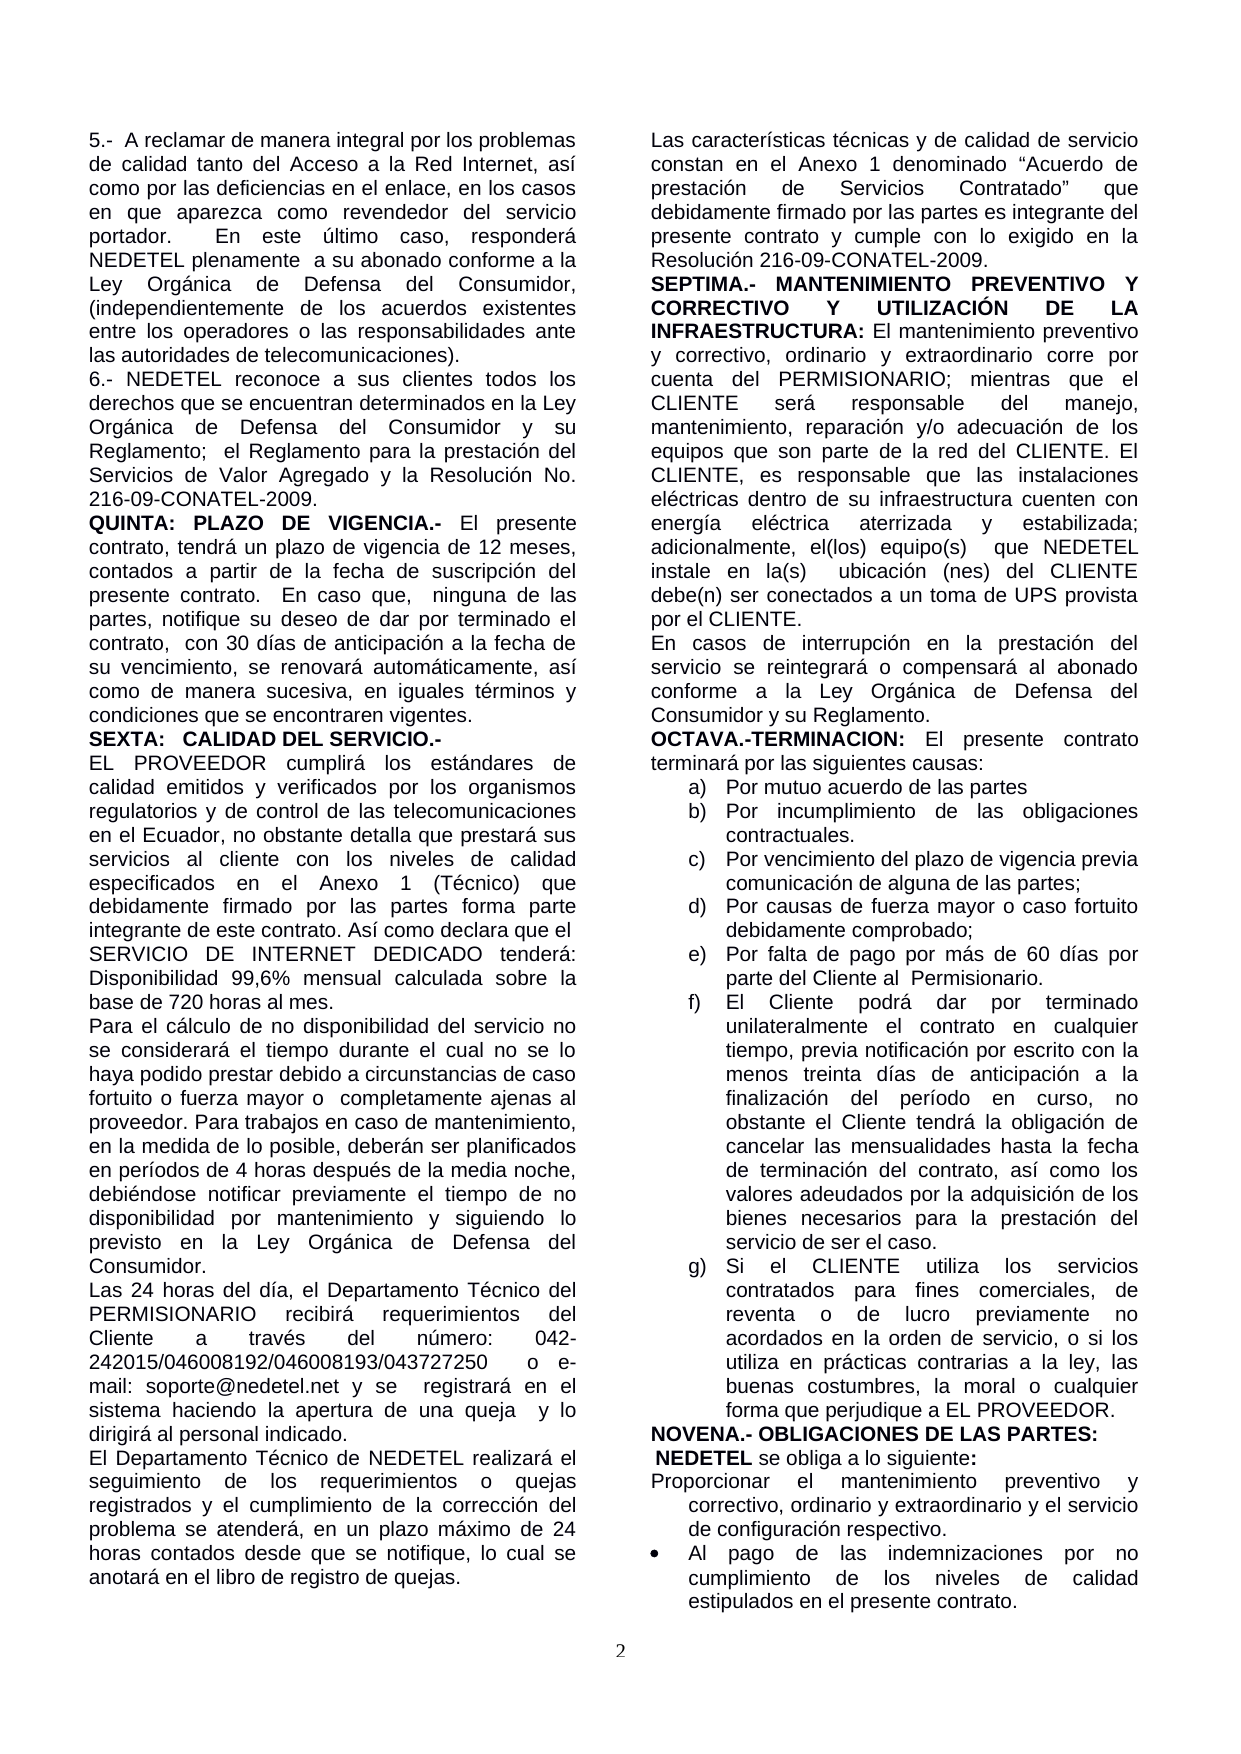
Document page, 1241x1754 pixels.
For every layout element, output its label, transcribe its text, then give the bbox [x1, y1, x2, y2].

text Las características técnicas y de calidad de servicio constan en el Anexo 1 denominado “Acuerdo de prestación de Servicios Contratado” que debidamente firmado por las partes es integrante del presente contrato y cumple con lo exigido en la Resolución 216-09-CONATEL-2009. [651, 128, 1139, 271]
subtitle Proporcionar el mantenimiento preventivo y correctivo, ordinario y extraordinario y el servicio de configuración respectivo. [651, 1469, 1139, 1541]
text 6.- NEDETEL reconoce a sus clientes todos los derechos que se encuentran determinados en la Ley Orgánica de Defensa del Consumidor y su Reglamento; el Reglamento para la prestación del Servicios de Valor Agregado y la Resolución No. 216-09-CONATEL-2009. [89, 367, 577, 511]
text SEPTIMA.- MANTENIMIENTO PREVENTIVO Y CORRECTIVO Y UTILIZACIÓN DE LA INFRAESTRUCTURA: El mantenimiento preventivo y correctivo, ordinario y extraordinario corre por cuenta del PERMISIONARIO; mientras que el CLIENTE será responsable del manejo, mantenimiento, reparación y/o adecuación de los equipos que son parte de la red del CLIENTE. El CLIENTE, es responsable que las instalaciones eléctricas dentro de su infraestructura cuenten con energía eléctrica aterrizada y estabilizada; adicionalmente, el(los) equipo(s) que NEDETEL instale en la(s) ubicación (nes) del CLIENTE debe(n) ser conectados a un toma de UPS provista por el CLIENTE. [651, 271, 1139, 631]
list Al pago de las indemnizaciones por no cumplimiento de los niveles de calidad estipulados en el presente contrato. [651, 1541, 1139, 1613]
list Por incumplimiento de las obligaciones contractuales. [688, 798, 1139, 846]
list Si el CLIENTE utiliza los servicios contratados para fines comerciales, de reventa o de lucro previamente no acordados en la orden de servicio, o si los utiliza en prácticas contrarias a la ley, las buenas costumbres, la moral o cualquier forma que perjudique a EL PROVEEDOR. [688, 1254, 1139, 1421]
subtitle NEDETEL se obliga a lo siguiente: [651, 1445, 1139, 1469]
list Por vencimiento del plazo de vigencia previa comunicación de alguna de las partes; [688, 846, 1139, 894]
list Por causas de fuerza mayor o caso fortuito debidamente comprobado; [688, 894, 1139, 942]
text En casos de interrupción en la prestación del servicio se reintegrará o compensará al abonado conforme a la Ley Orgánica de Defensa del Consumidor y su Reglamento. [651, 631, 1139, 727]
list Por falta de pago por más de 60 días por parte del Cliente al Permisionario. [688, 942, 1139, 990]
text Las 24 horas del día, el Departamento Técnico del PERMISIONARIO recibirá requerimientos del Cliente a través del número: 042-242015/046008192/046008193/043727250 o e-mail: soporte@nedetel.net y se registrará en el sistema haciendo la apertura de una queja y lo dirigirá al personal indicado. [89, 1278, 577, 1445]
subtitle NOVENA.- OBLIGACIONES DE LAS PARTES: [651, 1421, 1139, 1445]
text QUINTA: PLAZO DE VIGENCIA.- El presente contrato, tendrá un plazo de vigencia de 12 meses, contados a partir de la fecha de suscripción del presente contrato. En caso que, ninguna de las partes, notifique su deseo de dar por terminado el contrato, con 30 días de anticipación a la fecha de su vencimiento, se renovará automáticamente, así como de manera sucesiva, en iguales términos y condiciones que se encontraren vigentes. [89, 511, 577, 727]
text EL PROVEEDOR cumplirá los estándares de calidad emitidos y verificados por los organismos regulatorios y de control de las telecomunicaciones en el Ecuador, no obstante detalla que prestará sus servicios al cliente con los niveles de calidad especificados en el Anexo 1 (Técnico) que debidamente firmado por las partes forma parte integrante de este contrato. Así como declara que el [89, 751, 577, 942]
text OCTAVA.-TERMINACION: El presente contrato terminará por las siguientes causas: [651, 727, 1139, 774]
text El Departamento Técnico de NEDETEL realizará el seguimiento de los requerimientos o quejas registrados y el cumplimiento de la corrección del problema se atenderá, en un plazo máximo de 24 horas contados desde que se notifique, lo cual se anotará en el libro de registro de quejas. [89, 1445, 577, 1589]
text SEXTA: CALIDAD DEL SERVICIO.- [89, 727, 577, 751]
list El Cliente podrá dar por terminado unilateralmente el contrato en cualquier tiempo, previa notificación por escrito con la menos treinta días de anticipación a la finalización del período en curso, no obstante el Cliente tendrá la obligación de cancelar las mensualidades hasta la fecha de terminación del contrato, así como los valores adeudados por la adquisición de los bienes necesarios para la prestación del servicio de ser el caso. [688, 990, 1139, 1254]
text SERVICIO DE INTERNET DEDICADO tenderá: Disponibilidad 99,6% mensual calculada sobre la base de 720 horas al mes. [89, 942, 577, 1014]
text 5.- A reclamar de manera integral por los problemas de calidad tanto del Acceso a la Red Internet, así como por las deficiencias en el enlace, en los casos en que aparezca como revendedor del servicio portador. En este último caso, responderá NEDETEL plenamente a su abonado conforme a la Ley Orgánica de Defensa del Consumidor, (independientemente de los acuerdos existentes entre los operadores o las responsabilidades ante las autoridades de telecomunicaciones). [89, 128, 577, 367]
text Para el cálculo de no disponibilidad del servicio no se considerará el tiempo durante el cual no se lo haya podido prestar debido a circunstancias de caso fortuito o fuerza mayor o completamente ajenas al proveedor. Para trabajos en caso de mantenimiento, en la medida de lo posible, deberán ser planificados en períodos de 4 horas después de la media noche, debiéndose notificar previamente el tiempo de no disponibilidad por mantenimiento y siguiendo lo previsto en la Ley Orgánica de Defensa del Consumidor. [89, 1014, 577, 1278]
list Por mutuo acuerdo de las partes [688, 774, 1139, 798]
